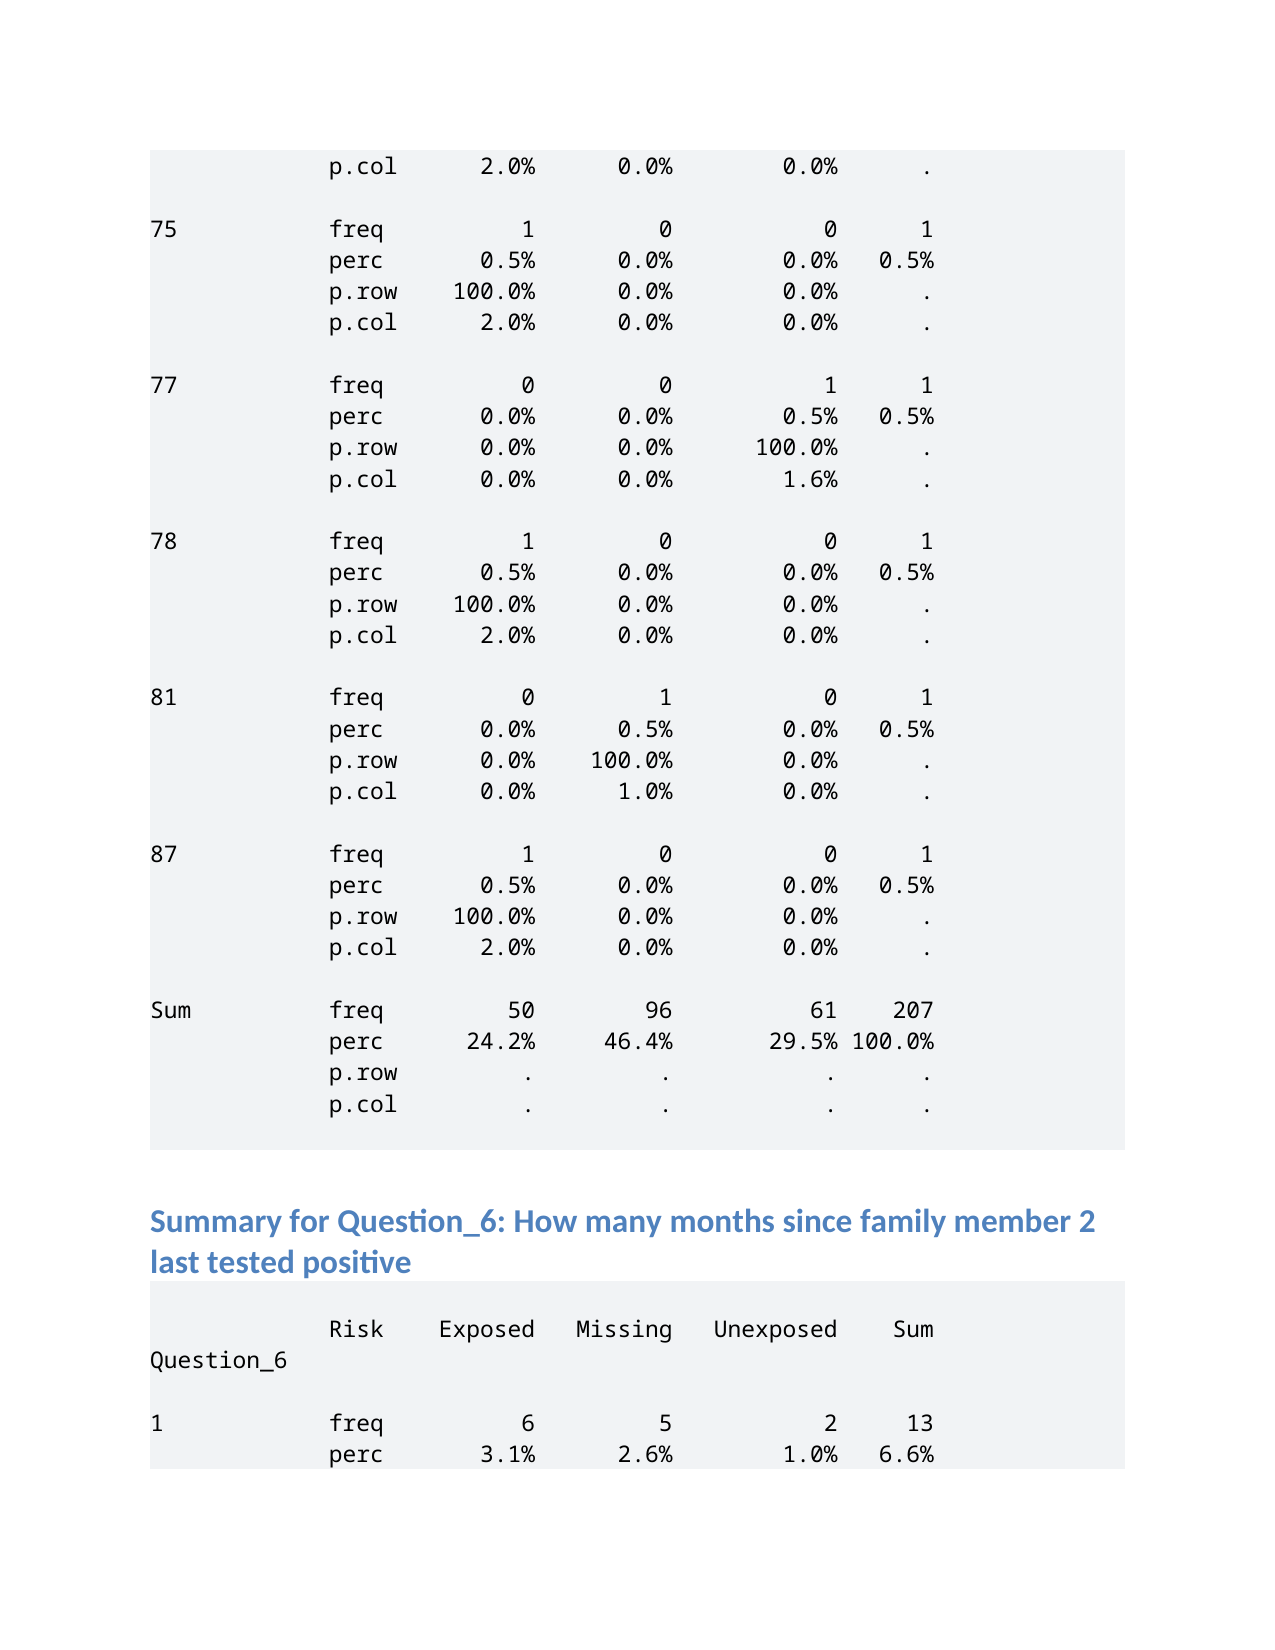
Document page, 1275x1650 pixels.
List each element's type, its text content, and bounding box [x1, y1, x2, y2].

subtitle Summary for Question_6: How many months since family member 2 last tested positive [150, 1200, 1125, 1281]
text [150, 1281, 1125, 1469]
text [150, 150, 1125, 1150]
